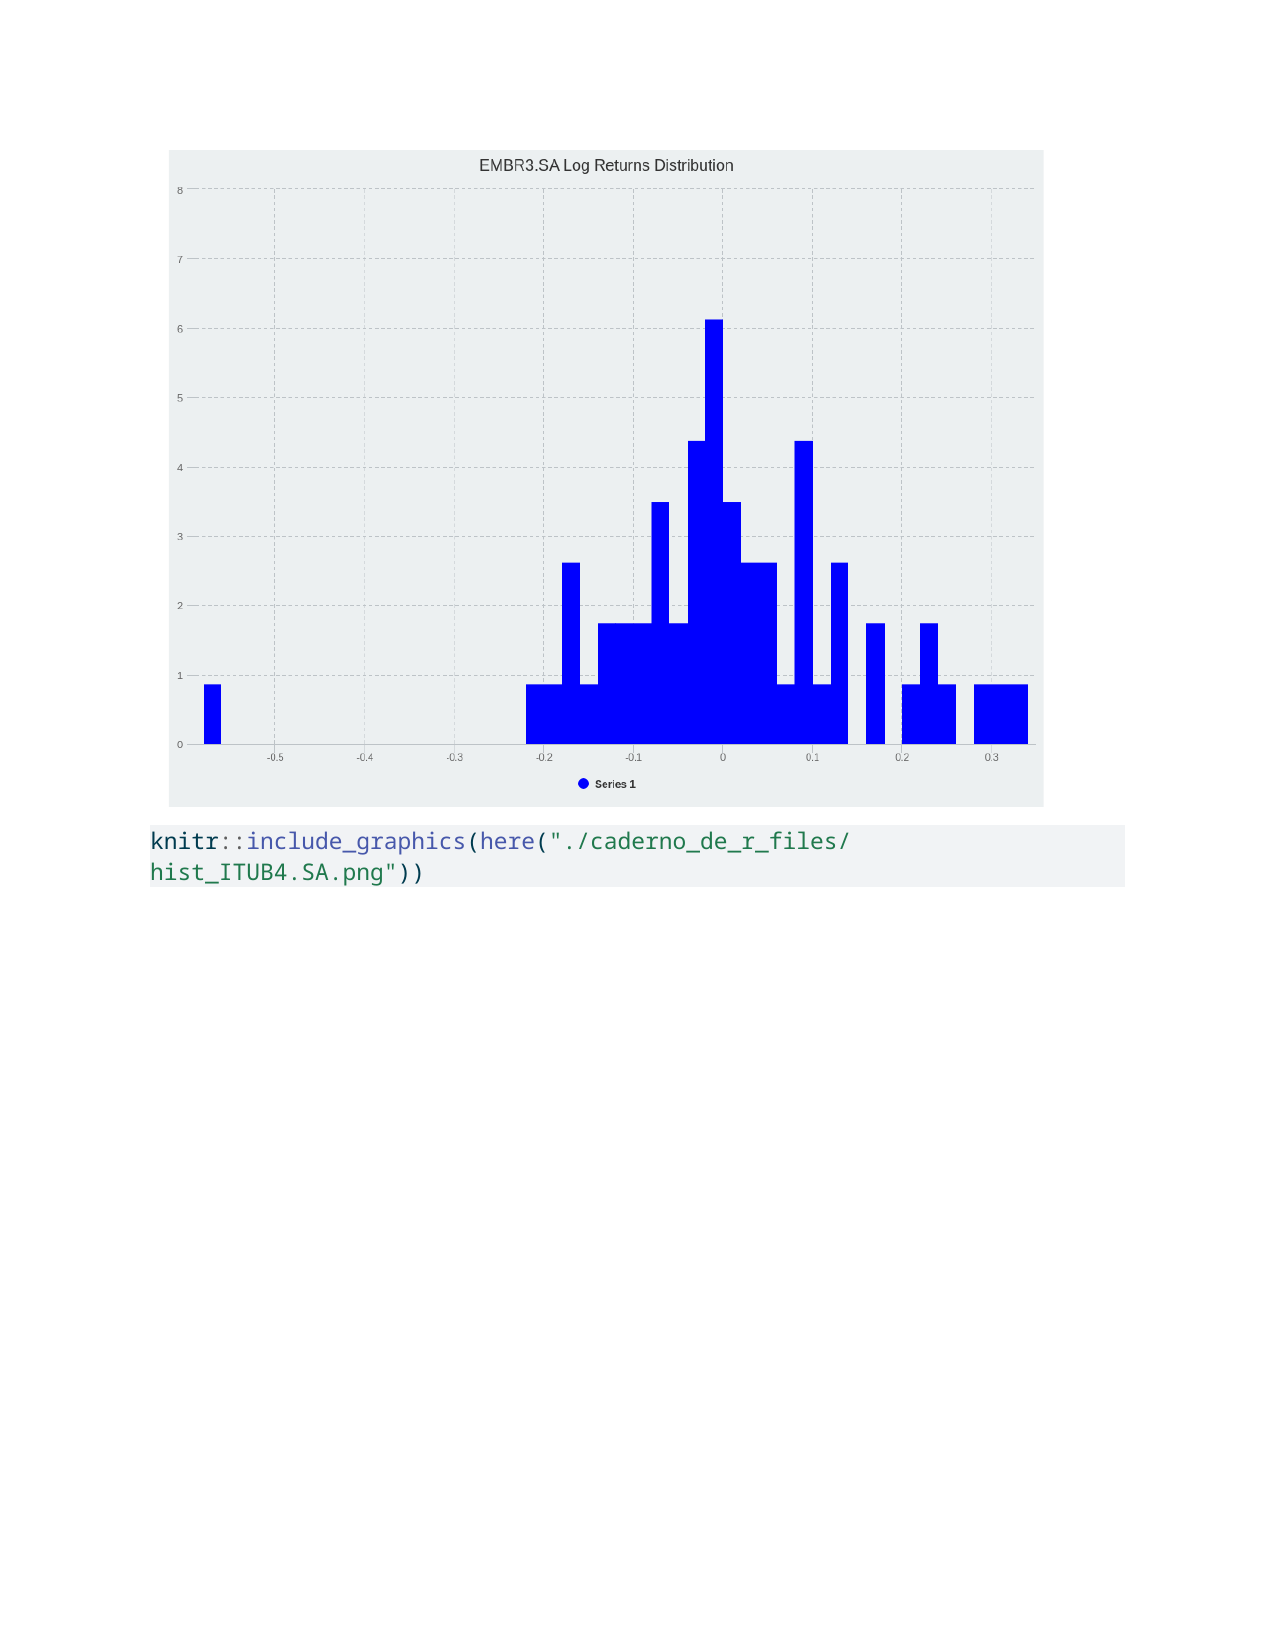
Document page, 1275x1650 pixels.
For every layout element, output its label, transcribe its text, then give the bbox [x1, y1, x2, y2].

picture [168, 150, 1044, 807]
text knitr::include_graphics(here("./caderno_de_r_files/hist_ITUB4.SA.png")) [425, 825, 1125, 887]
